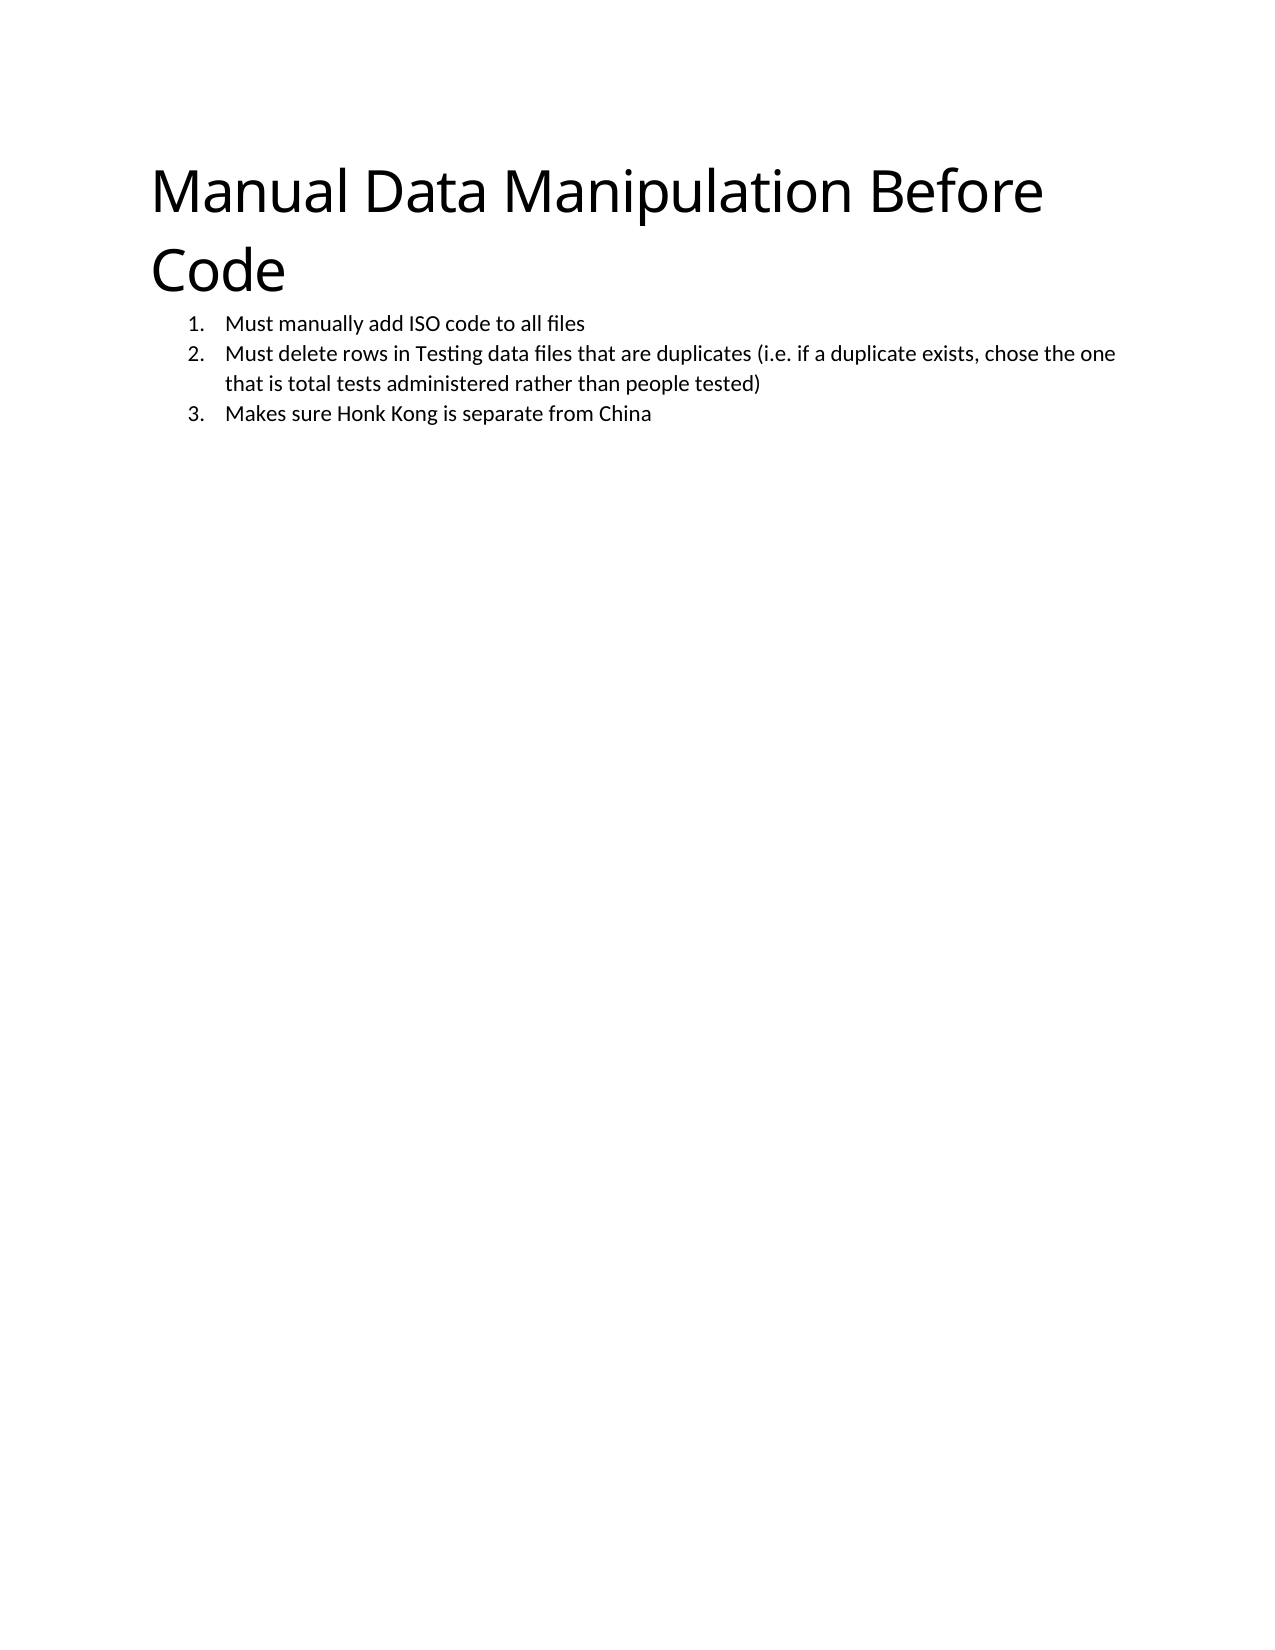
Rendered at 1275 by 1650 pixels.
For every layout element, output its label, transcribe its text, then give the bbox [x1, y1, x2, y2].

list Makes sure Honk Kong is separate from China [187, 399, 1125, 428]
title Manual Data Manipulation Before Code [150, 150, 1125, 309]
list Must manually add ISO code to all files [187, 309, 1125, 337]
list Must delete rows in Testing data files that are duplicates (i.e. if a duplicate exists, chose the one that is total tests administered rather than people tested) [187, 339, 1125, 397]
